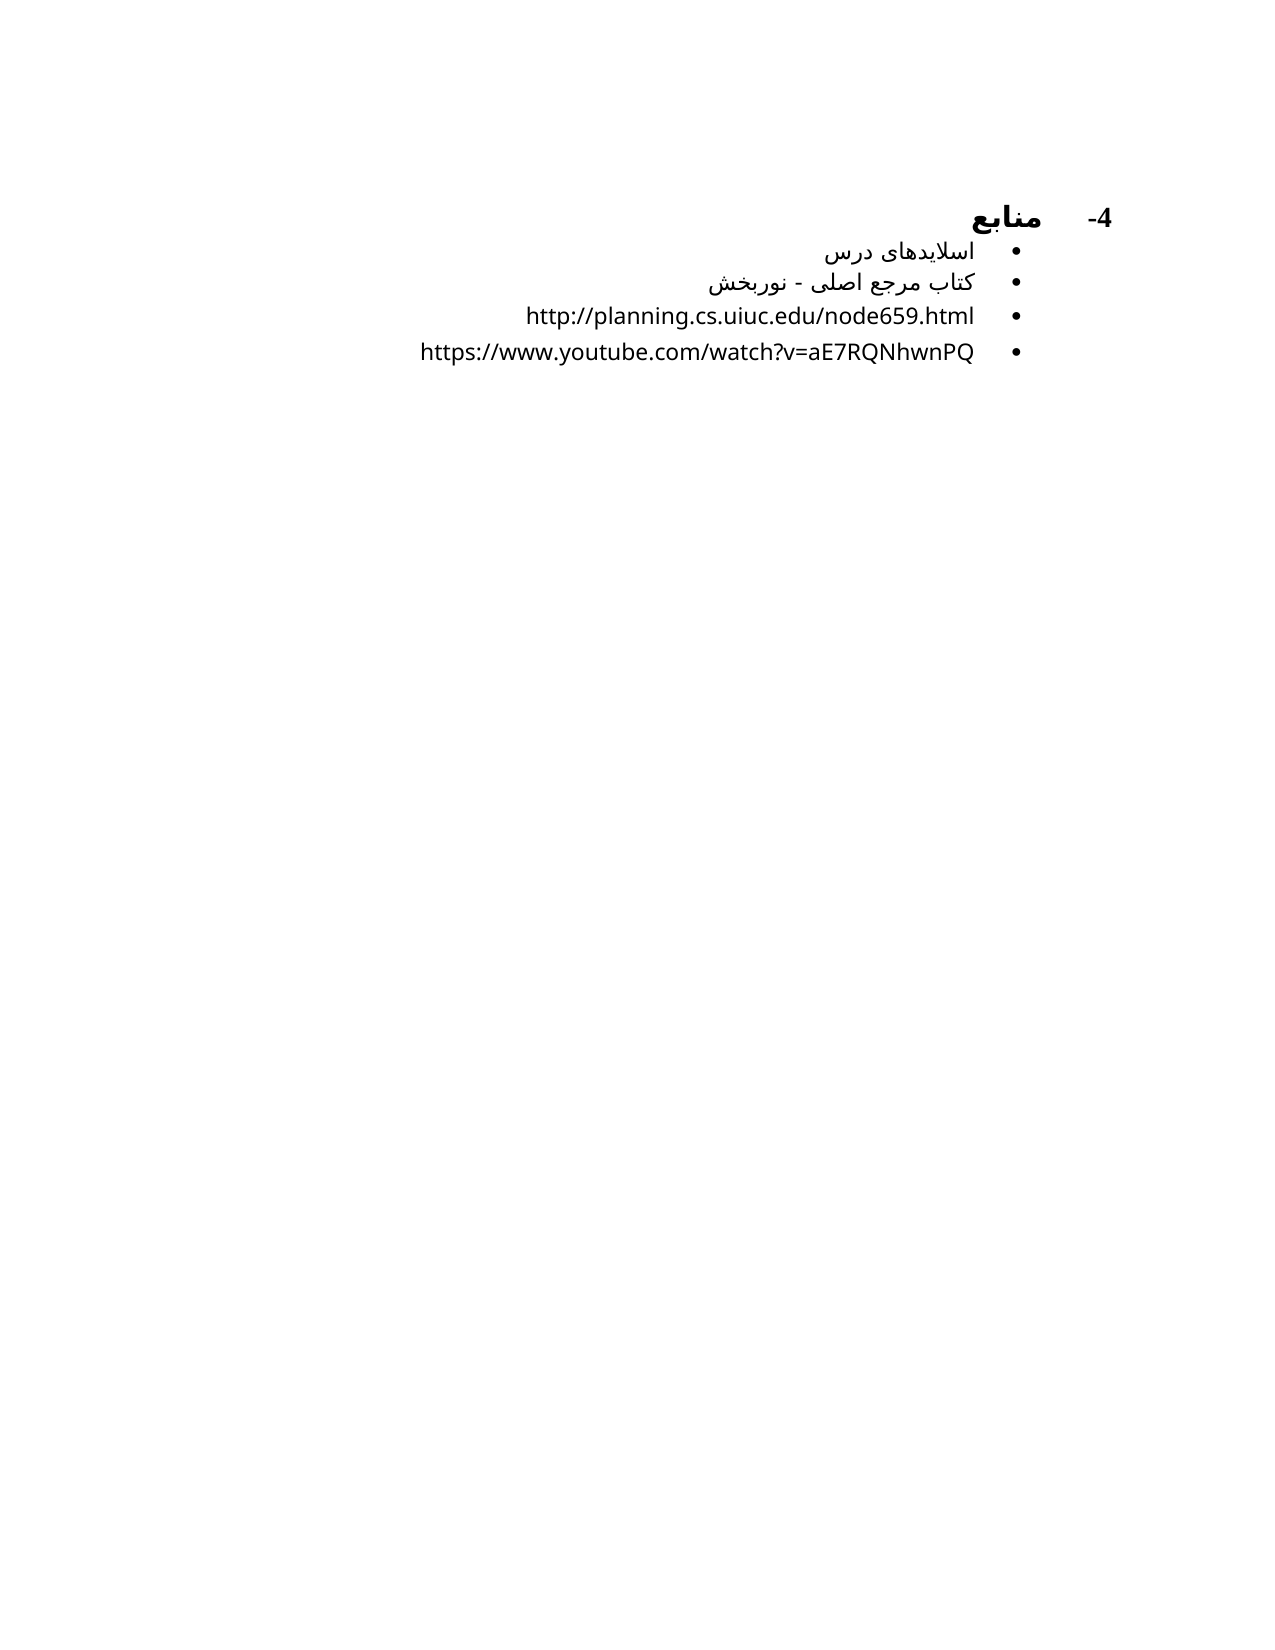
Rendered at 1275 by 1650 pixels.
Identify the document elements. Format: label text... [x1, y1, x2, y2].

list کتاب مرجع اصلی - نوربخش [150, 269, 1012, 296]
list اسلاید‌های درس [150, 238, 1012, 265]
list http://planning.cs.uiuc.edu/node659.html [150, 300, 1012, 331]
subtitle منابع [150, 200, 1087, 233]
list https://www.youtube.com/watch?v=aE7RQNhwnPQ [150, 336, 1012, 367]
